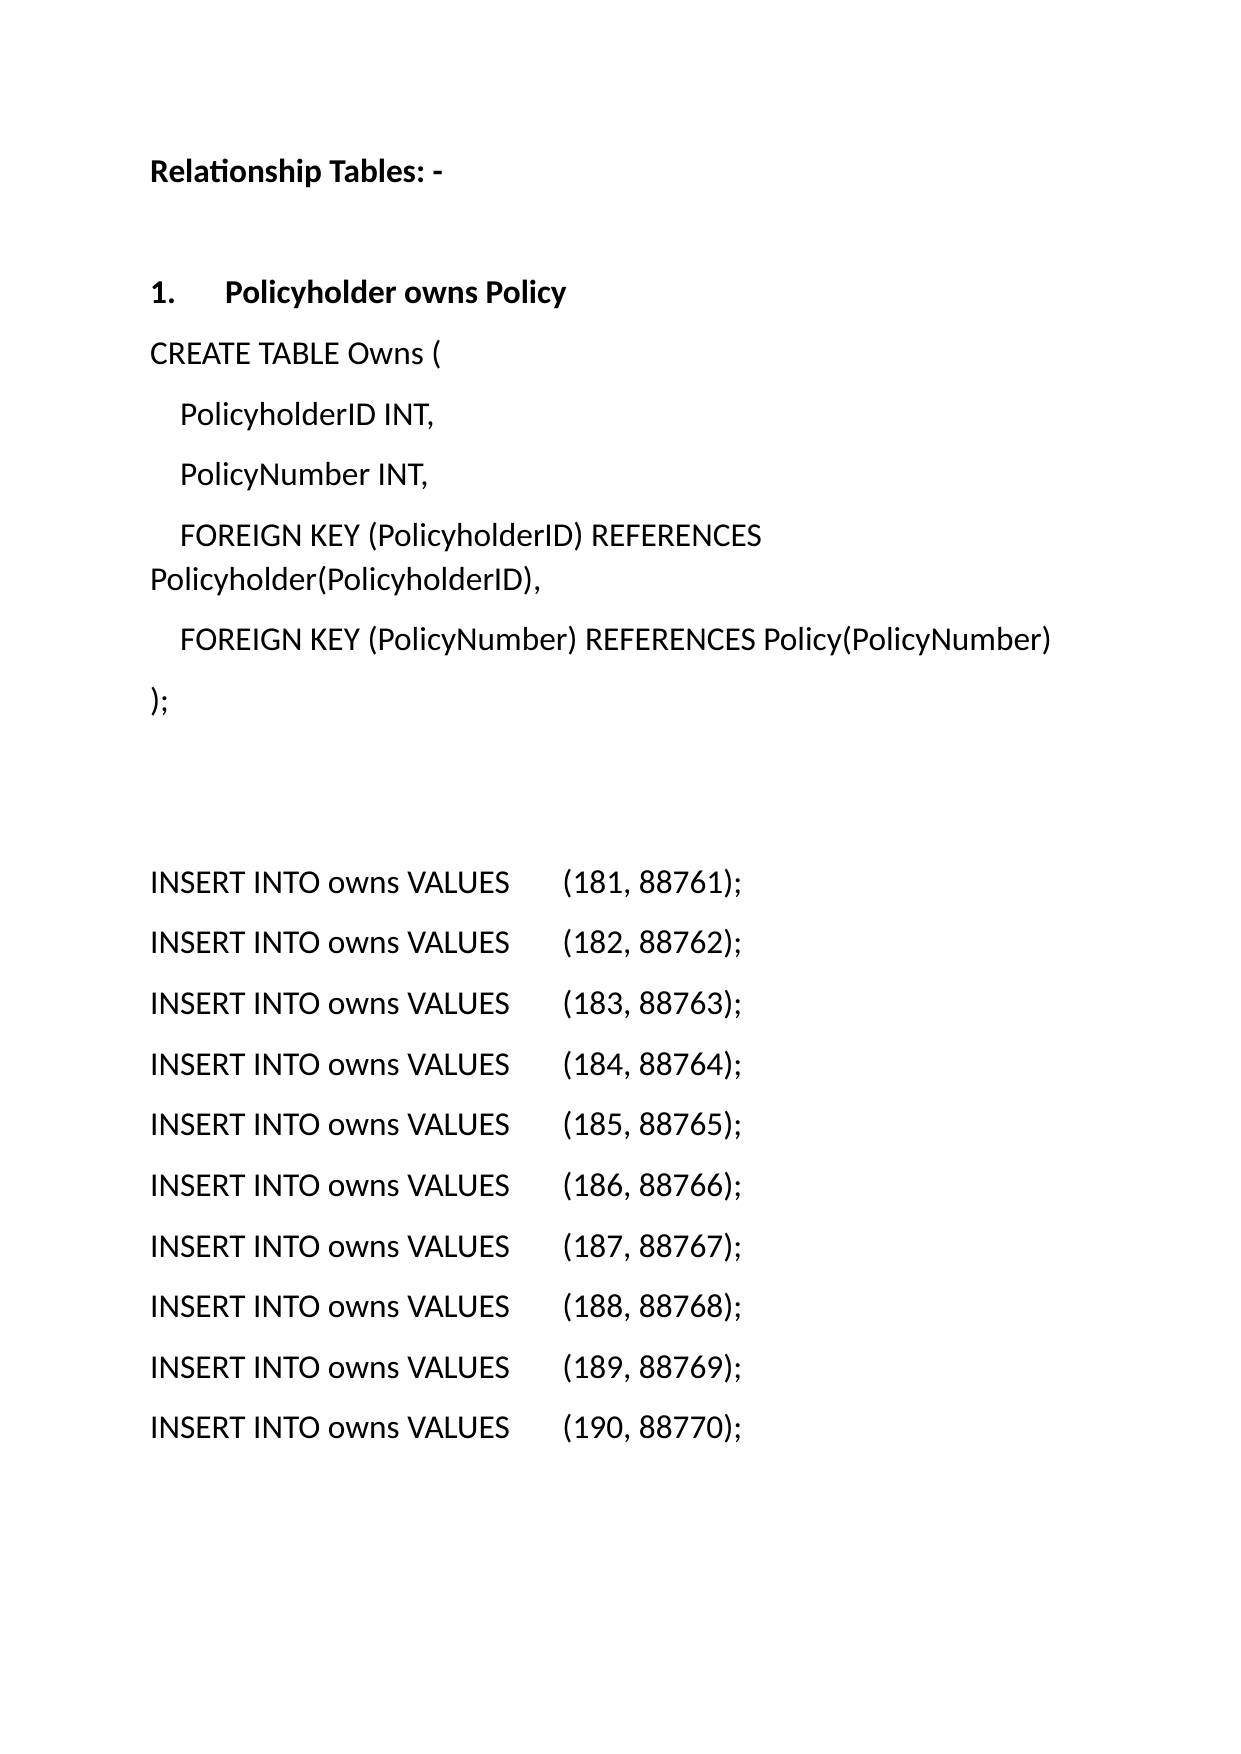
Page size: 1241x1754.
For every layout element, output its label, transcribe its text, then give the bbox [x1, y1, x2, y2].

text INSERT INTO owns VALUES (185, 88765); [150, 1103, 1090, 1144]
text INSERT INTO owns VALUES (182, 88762); [150, 921, 1090, 962]
text PolicyNumber INT, [150, 453, 1090, 494]
text INSERT INTO owns VALUES (186, 88766); [150, 1164, 1090, 1205]
text FOREIGN KEY (PolicyholderID) REFERENCES Policyholder(PolicyholderID), [150, 514, 1090, 598]
text INSERT INTO owns VALUES (184, 88764); [150, 1043, 1090, 1083]
text 1. Policyholder owns Policy [150, 271, 1090, 312]
text INSERT INTO owns VALUES (190, 88770); [150, 1406, 1090, 1447]
text CREATE TABLE Owns ( [150, 332, 1090, 373]
text INSERT INTO owns VALUES (187, 88767); [150, 1224, 1090, 1265]
text Relationship Tables: - [150, 150, 1090, 191]
text INSERT INTO owns VALUES (189, 88769); [150, 1346, 1090, 1387]
text PolicyholderID INT, [150, 392, 1090, 433]
text INSERT INTO owns VALUES (188, 88768); [150, 1285, 1090, 1326]
text FOREIGN KEY (PolicyNumber) REFERENCES Policy(PolicyNumber) [150, 618, 1090, 659]
text INSERT INTO owns VALUES (181, 88761); [150, 861, 1090, 902]
text INSERT INTO owns VALUES (183, 88763); [150, 982, 1090, 1023]
text ); [150, 679, 1090, 720]
